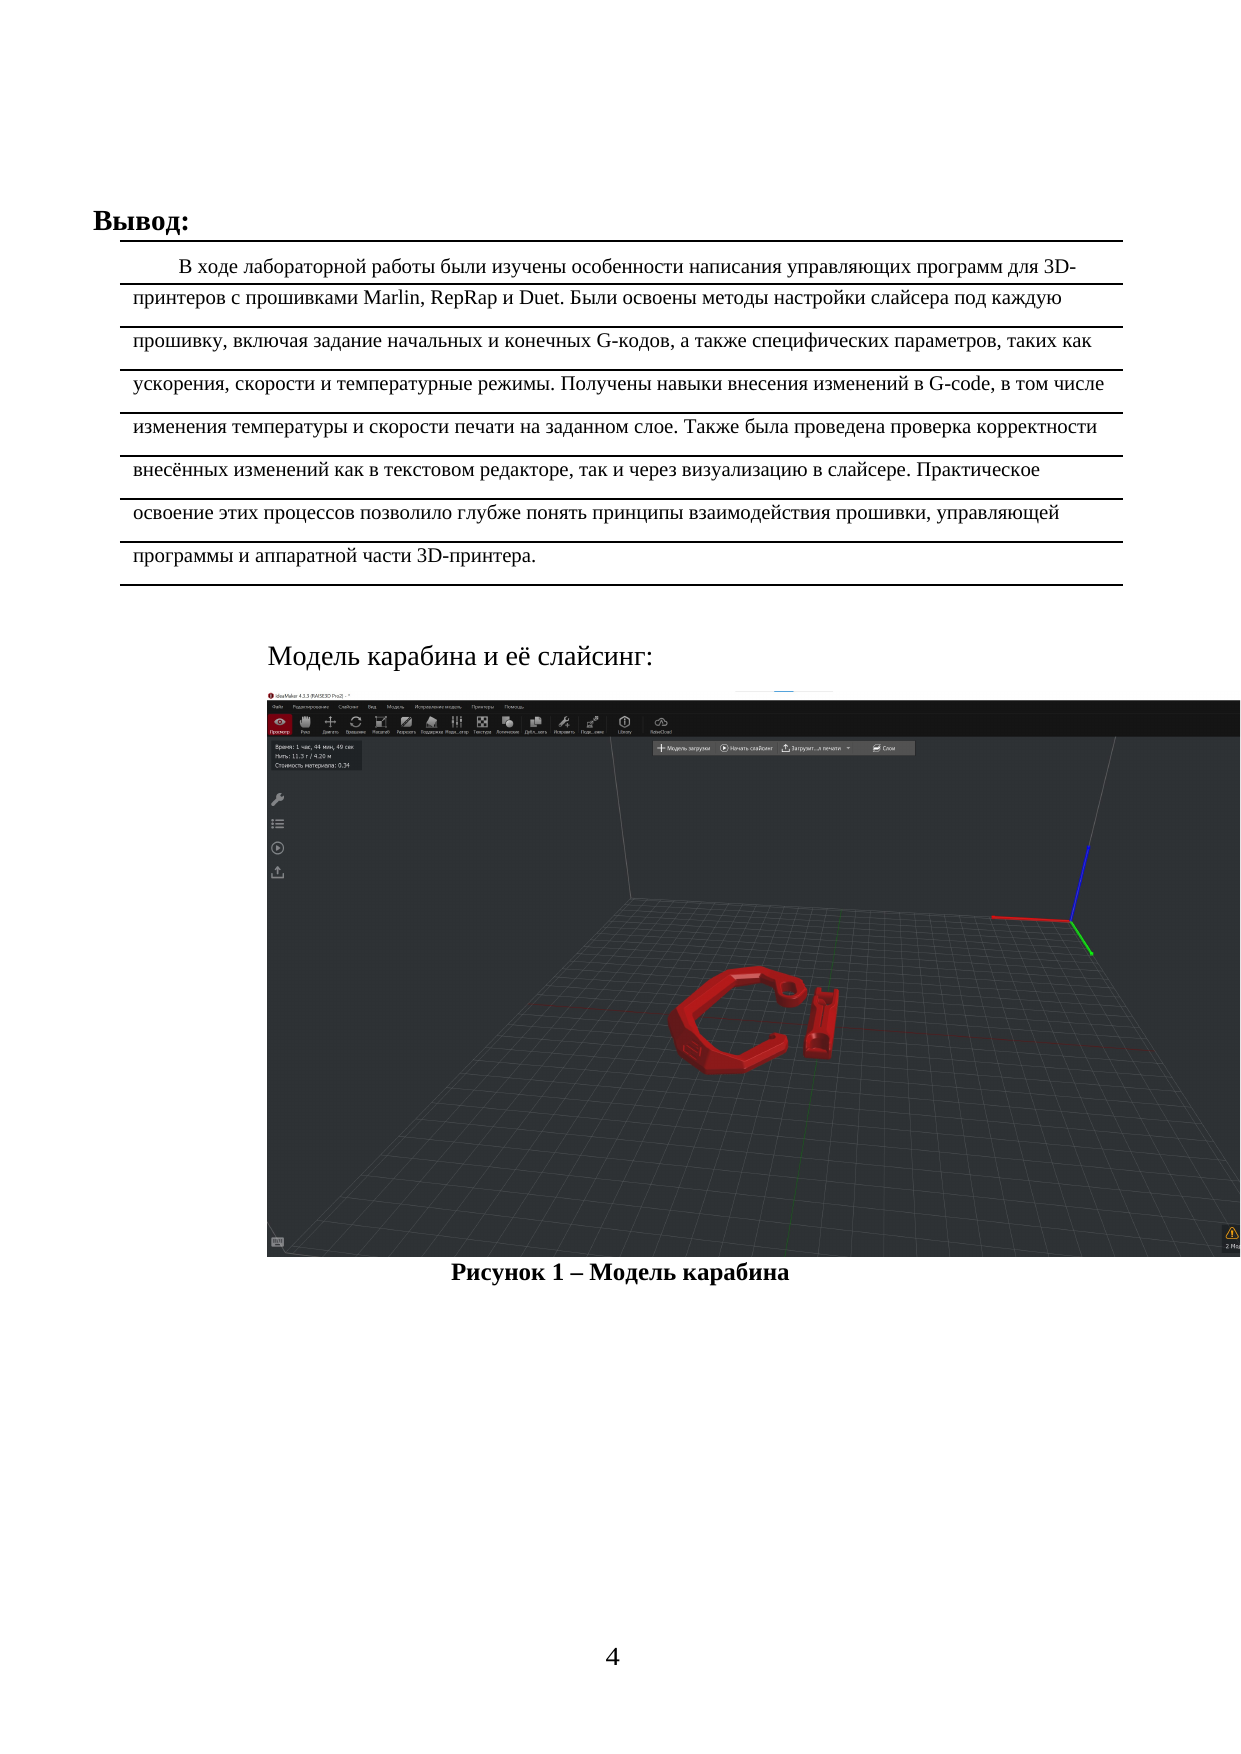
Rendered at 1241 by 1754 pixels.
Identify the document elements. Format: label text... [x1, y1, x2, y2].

text Вывод: [93, 209, 1137, 231]
text Модель карабина и её слайсинг: [192, 639, 1137, 671]
picture [267, 691, 1241, 1257]
text Рисунок 1 – Модель карабина [103, 1257, 1137, 1286]
text В ходе лабораторной работы были изучены особенности написания управляющих программ для 3D-принтеров с прошивками Marlin, RepRap и Duet. Были освоены методы настройки слайсера под каждую прошивку, включая задание начальных и конечных G-кодов, а также специфических параметров, таких как ускорения, скорости и температурные режимы. Получены навыки внесения изменений в G-code, в том числе изменения температуры и скорости печати на заданном слое. Также была проведена проверка корректности внесённых изменений как в текстовом редакторе, так и через визуализацию в слайсере. Практическое освоение этих процессов позволило глубже понять принципы взаимодействия прошивки, управляющей программы и аппаратной части 3D-принтера. [133, 253, 1107, 567]
